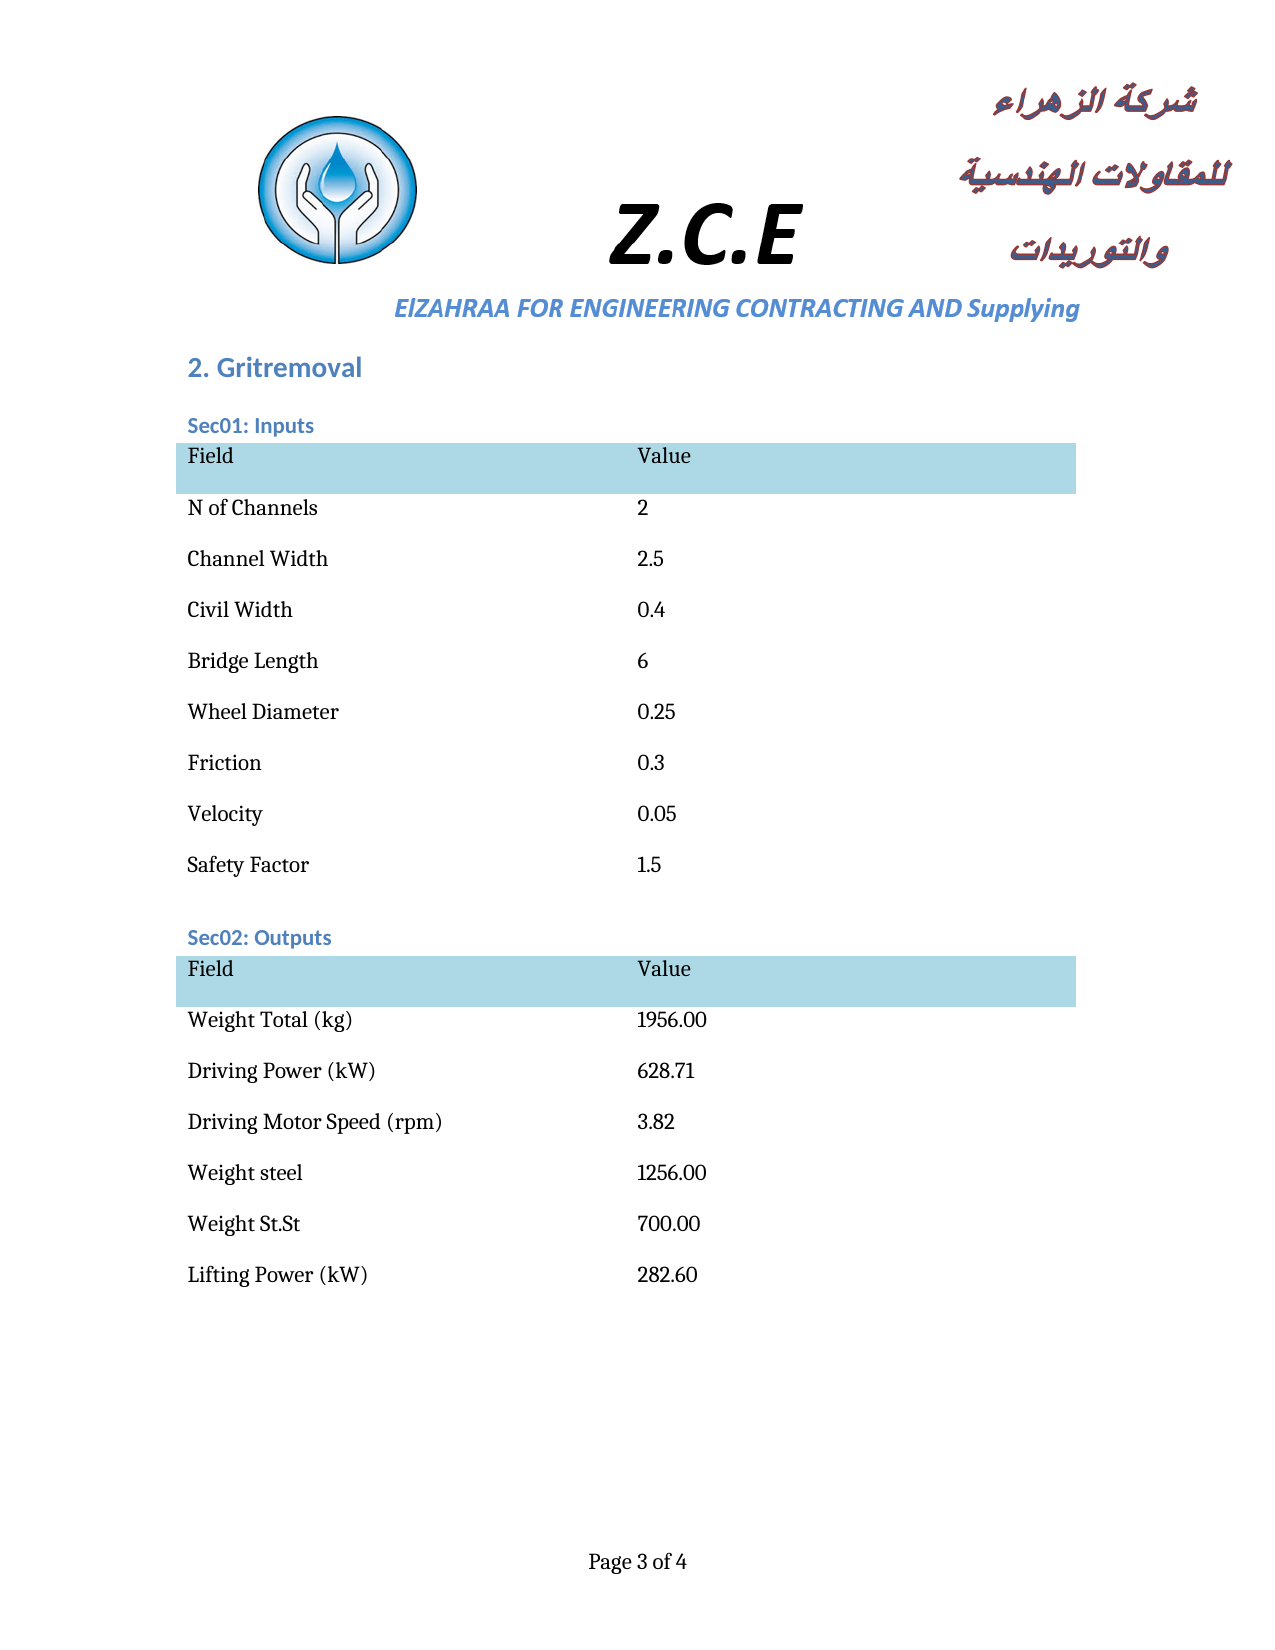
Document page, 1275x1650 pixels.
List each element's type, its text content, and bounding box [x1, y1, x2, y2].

table_header Field [176, 956, 626, 1007]
table_cell 1956.00 [626, 1007, 1076, 1058]
table_cell 628.71 [626, 1058, 1076, 1109]
table_cell 0.25 [626, 699, 1076, 749]
table_cell Channel Width [176, 545, 626, 596]
subtitle Sec01: Inputs [187, 411, 1087, 439]
table_cell Safety Factor [176, 852, 626, 903]
subtitle Sec02: Outputs [187, 923, 1087, 951]
table_cell 6 [626, 648, 1076, 698]
table_cell 0.05 [626, 801, 1076, 852]
table_cell Friction [176, 750, 626, 801]
table_cell Velocity [176, 801, 626, 852]
table_cell 2.5 [626, 545, 1076, 596]
table_cell 700.00 [626, 1211, 1076, 1262]
table_cell 2 [626, 494, 1076, 545]
table_cell Weight Total (kg) [176, 1007, 626, 1058]
table_cell Bridge Length [176, 648, 626, 698]
table_cell 0.4 [626, 596, 1076, 647]
table_cell 1.5 [626, 852, 1076, 903]
table_cell Driving Power (kW) [176, 1058, 626, 1109]
table_cell Lifting Power (kW) [176, 1262, 626, 1313]
subtitle 2. Gritremoval [187, 349, 1087, 385]
table_cell N of Channels [176, 494, 626, 545]
table_header Value [626, 956, 1076, 1007]
table_cell 0.3 [626, 750, 1076, 801]
table_cell Weight steel [176, 1160, 626, 1211]
table_cell Driving Motor Speed (rpm) [176, 1109, 626, 1160]
table_cell Wheel Diameter [176, 699, 626, 749]
table_header Value [626, 443, 1076, 494]
table_header Field [176, 443, 626, 494]
table_cell Civil Width [176, 596, 626, 647]
table_cell 1256.00 [626, 1160, 1076, 1211]
table_cell 3.82 [626, 1109, 1076, 1160]
table_cell Weight St.St [176, 1211, 626, 1262]
table_cell 282.60 [626, 1262, 1076, 1313]
picture [206, 75, 1257, 329]
